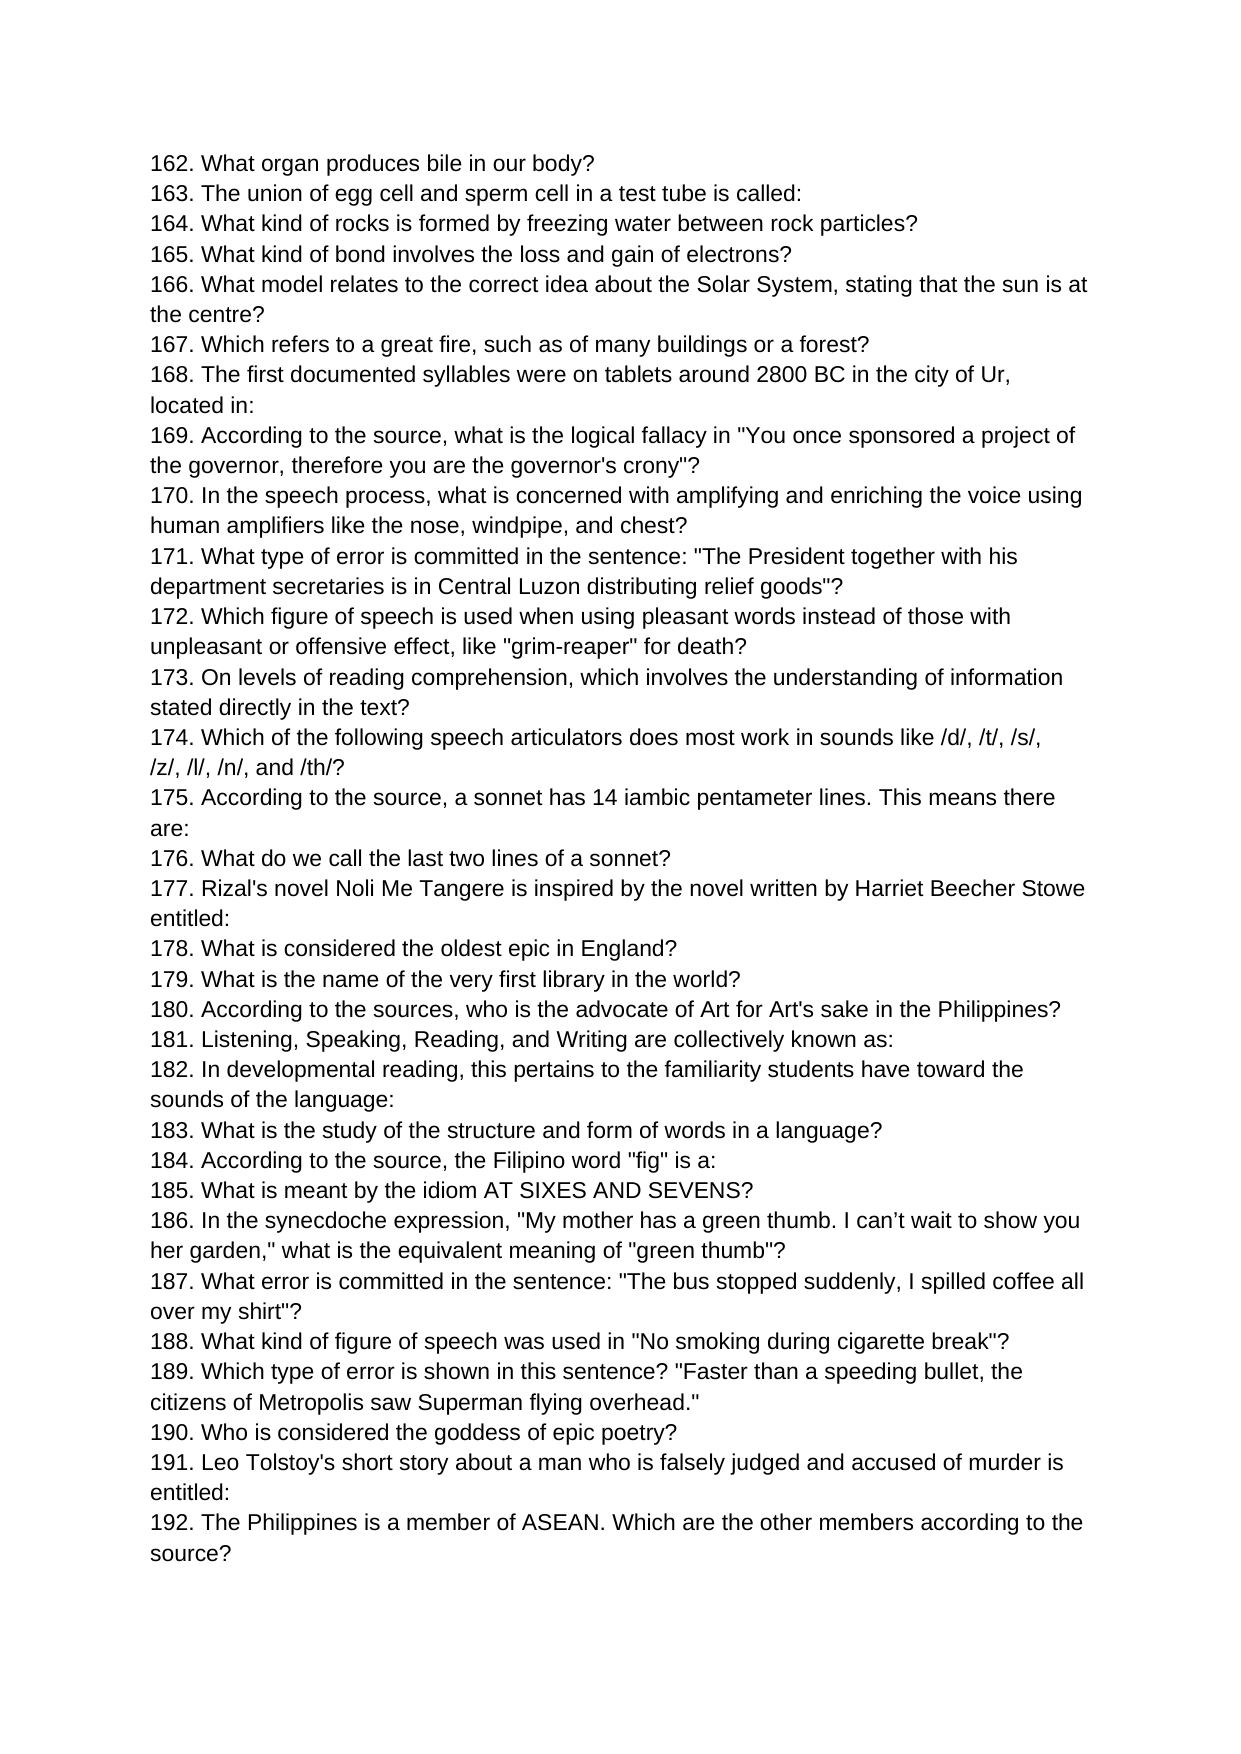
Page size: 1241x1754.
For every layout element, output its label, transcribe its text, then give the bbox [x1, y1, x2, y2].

text 191. Leo Tolstoy's short story about a man who is falsely judged and accused of murder is entitled: [150, 1449, 1090, 1506]
text 165. What kind of bond involves the loss and gain of electrons? [150, 241, 1090, 267]
text 171. What type of error is committed in the sentence: "The President together with his department secretaries is in Central Luzon distributing relief goods"? [150, 543, 1090, 599]
text 168. The first documented syllables were on tablets around 2800 BC in the city of Ur, located in: [150, 361, 1090, 418]
text 189. Which type of error is shown in this sentence? "Faster than a speeding bullet, the citizens of Metropolis saw Superman flying overhead." [150, 1358, 1090, 1415]
text 177. Rizal's novel Noli Me Tangere is inspired by the novel written by Harriet Beecher Stowe entitled: [150, 875, 1090, 932]
text 164. What kind of rocks is formed by freezing water between rock particles? [150, 210, 1090, 237]
text 184. According to the source, the Filipino word "fig" is a: [150, 1147, 1090, 1173]
text 173. On levels of reading comprehension, which involves the understanding of information stated directly in the text? [150, 663, 1090, 720]
text 163. The union of egg cell and sperm cell in a test tube is called: [150, 180, 1090, 207]
text 167. Which refers to a great fire, such as of many buildings or a forest? [150, 331, 1090, 358]
text 190. Who is considered the goddess of epic poetry? [150, 1419, 1090, 1445]
text 188. What kind of figure of speech was used in "No smoking during cigarette break"? [150, 1328, 1090, 1354]
text 169. According to the source, what is the logical fallacy in "You once sponsored a project of the governor, therefore you are the governor's crony"? [150, 422, 1090, 478]
text 180. According to the sources, who is the advocate of Art for Art's sake in the Philippines? [150, 996, 1090, 1022]
text 170. In the speech process, what is concerned with amplifying and enriching the voice using human amplifiers like the nose, windpipe, and chest? [150, 482, 1090, 539]
text 186. In the synecdoche expression, "My mother has a green thumb. I can’t wait to show you her garden," what is the equivalent meaning of "green thumb"? [150, 1207, 1090, 1264]
text 179. What is the name of the very first library in the world? [150, 966, 1090, 992]
text 178. What is considered the oldest epic in England? [150, 935, 1090, 962]
text 175. According to the source, a sonnet has 14 iambic pentameter lines. This means there are: [150, 784, 1090, 841]
text 176. What do we call the last two lines of a sonnet? [150, 845, 1090, 871]
text 181. Listening, Speaking, Reading, and Writing are collectively known as: [150, 1026, 1090, 1052]
text 172. Which figure of speech is used when using pleasant words instead of those with unpleasant or offensive effect, like "grim-reaper" for death? [150, 603, 1090, 660]
text 187. What error is committed in the sentence: "The bus stopped suddenly, I spilled coffee all over my shirt"? [150, 1268, 1090, 1324]
text 192. The Philippines is a member of ASEAN. Which are the other members according to the source? [150, 1509, 1090, 1566]
text 182. In developmental reading, this pertains to the familiarity students have toward the sounds of the language: [150, 1056, 1090, 1113]
text 162. What organ produces bile in our body? [150, 150, 1090, 176]
text 183. What is the study of the structure and form of words in a language? [150, 1117, 1090, 1143]
text 166. What model relates to the correct idea about the Solar System, stating that the sun is at the centre? [150, 271, 1090, 327]
text 174. Which of the following speech articulators does most work in sounds like /d/, /t/, /s/, /z/, /l/, /n/, and /th/? [150, 724, 1090, 781]
text 185. What is meant by the idiom AT SIXES AND SEVENS? [150, 1177, 1090, 1203]
